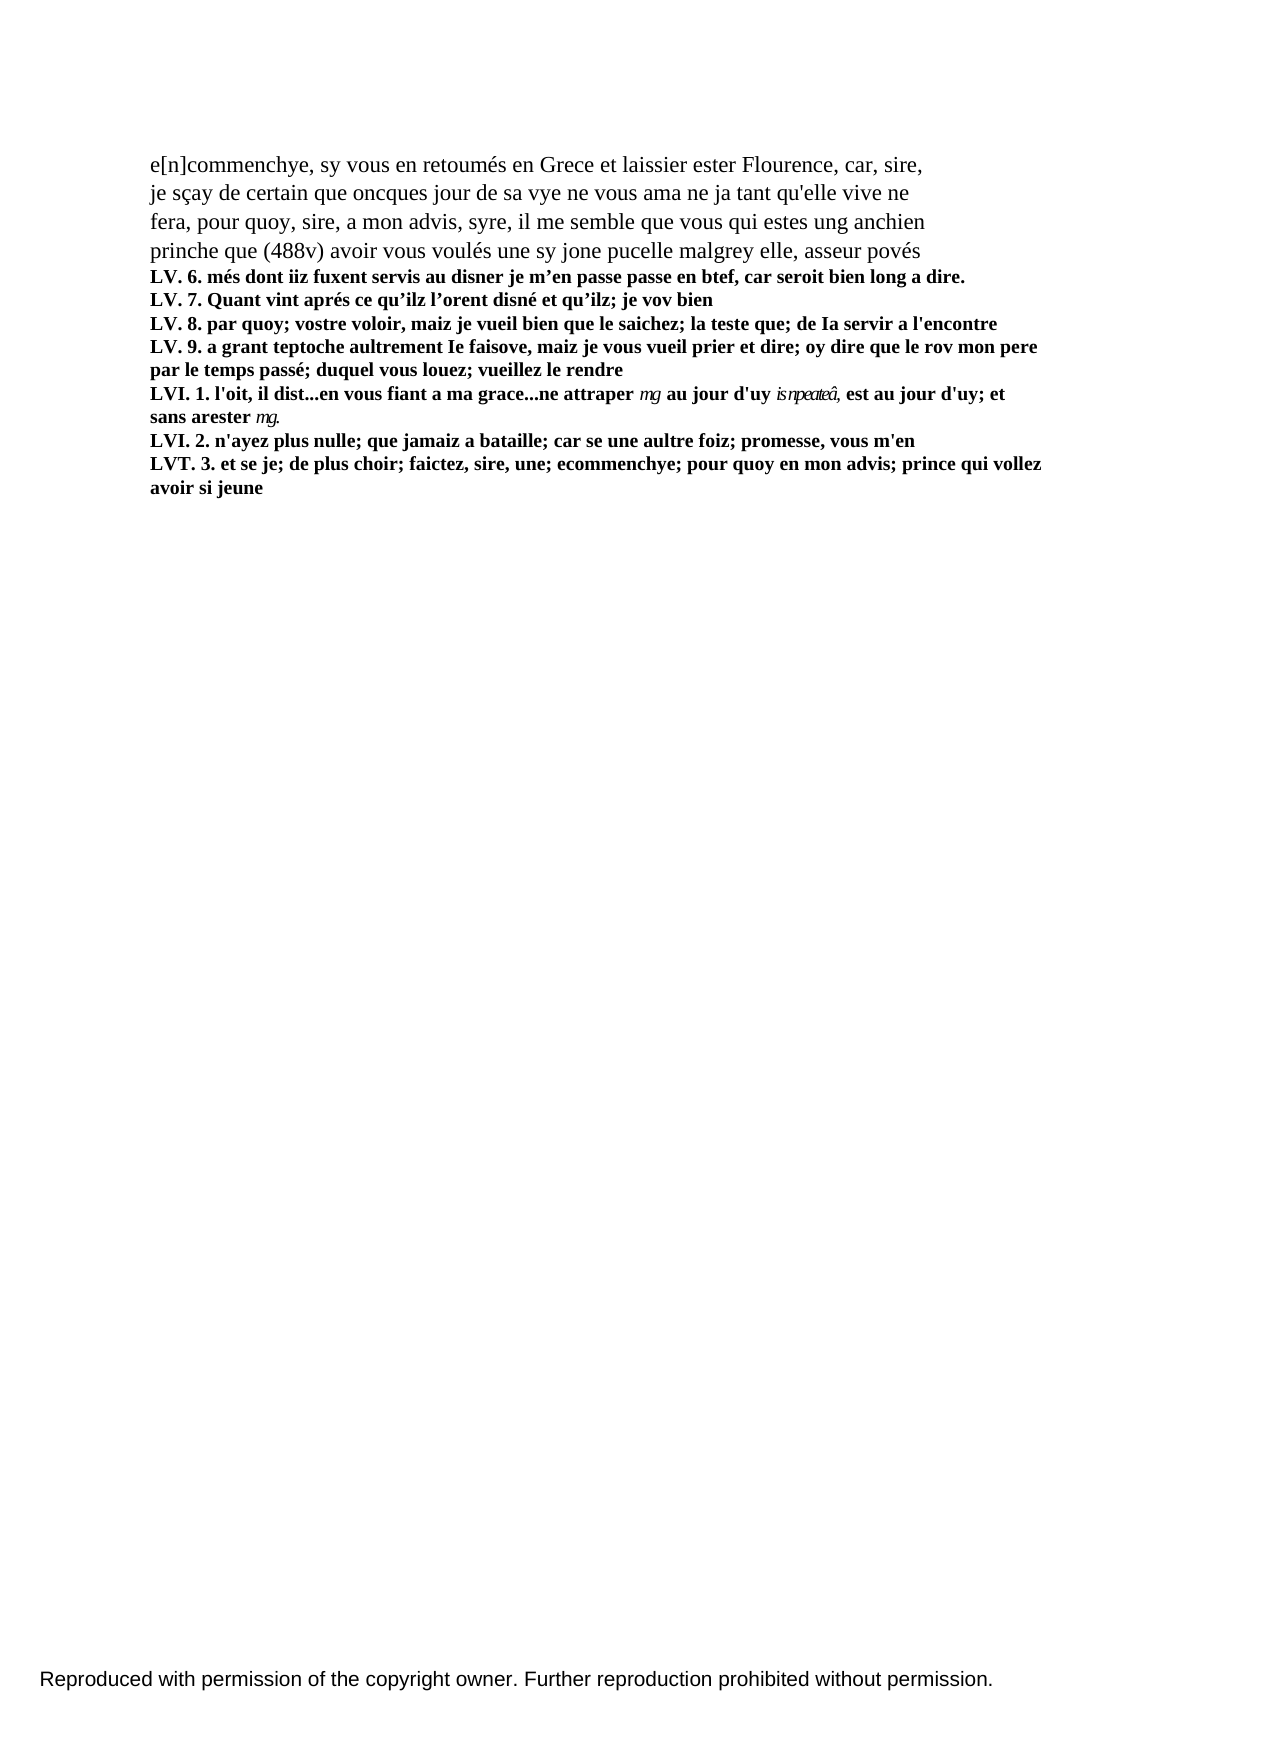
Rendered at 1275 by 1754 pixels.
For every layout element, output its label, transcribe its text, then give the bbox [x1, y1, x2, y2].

text avoir si jeune [150, 475, 1125, 499]
text LV. 8. par quoy; vostre voloir, maiz je vueil bien que le saichez; la teste que; de Ia servir a l'encontre LV. 9. a grant teptoche aultrement Ie faisove, maiz je vous vueil prier et dire; oy dire que le rov mon pere par le temps passé; duquel vous louez; vueillez le rendre [150, 311, 1125, 382]
text LVI. 2. n'ayez plus nulle; que jamaiz a bataille; car se une aultre foiz; promesse, vous m'en [150, 428, 1125, 452]
text LV. 6. més dont iiz fuxent servis au disner je m’en passe passe en btef, car seroit bien long a dire. [150, 264, 1125, 288]
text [150, 149, 1125, 264]
text LVT. 3. et se je; de plus choir; faictez, sire, une; ecommenchye; pour quoy en mon advis; prince qui vollez [150, 452, 1125, 475]
text LVI. 1. l'oit, il dist...en vous fiant a ma grace...ne attraper mg au jour d'uy is npeateâ, est au jour d'uy; et sans arester mg. [150, 382, 1125, 428]
text LV. 7. Quant vint aprés ce qu’ilz l’orent disné et qu’ilz; je vov bien [150, 288, 1125, 311]
